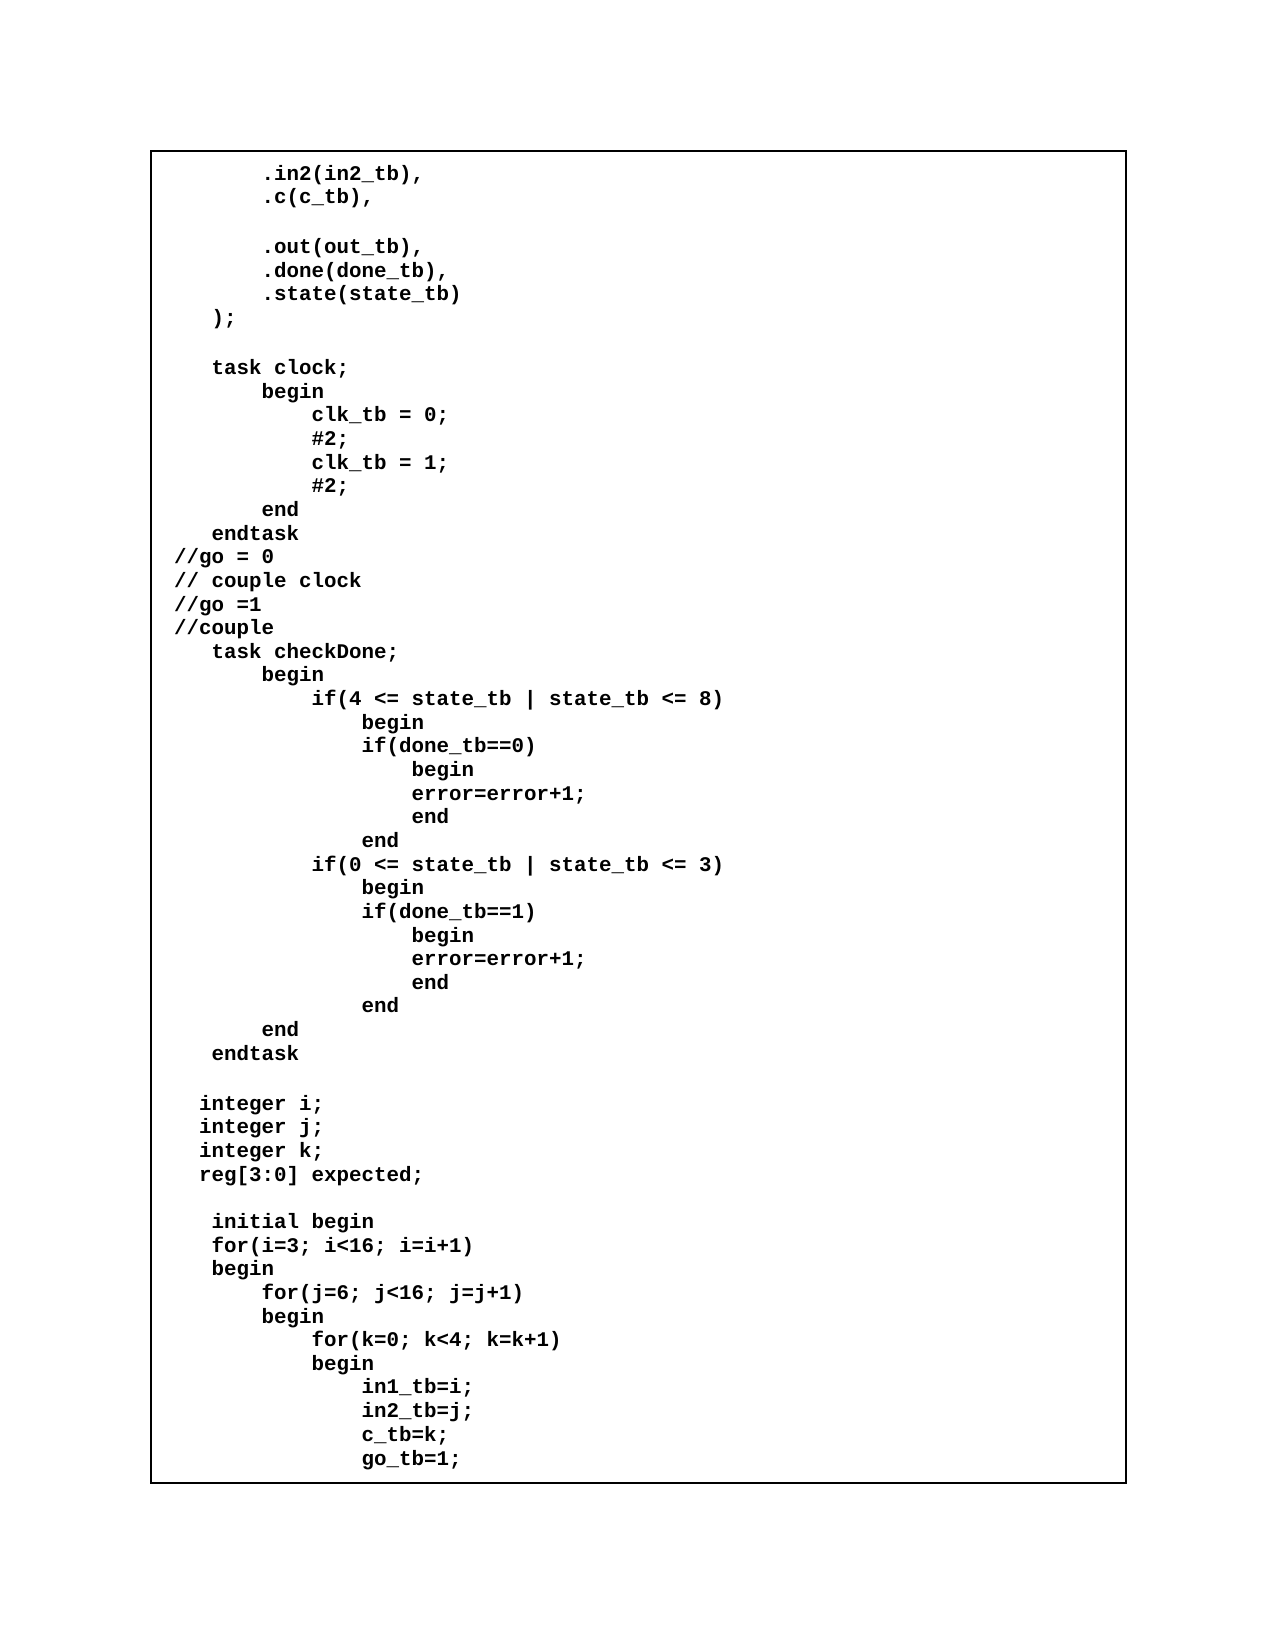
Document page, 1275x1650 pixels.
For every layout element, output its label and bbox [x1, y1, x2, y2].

table_cell [152, 152, 1125, 1482]
